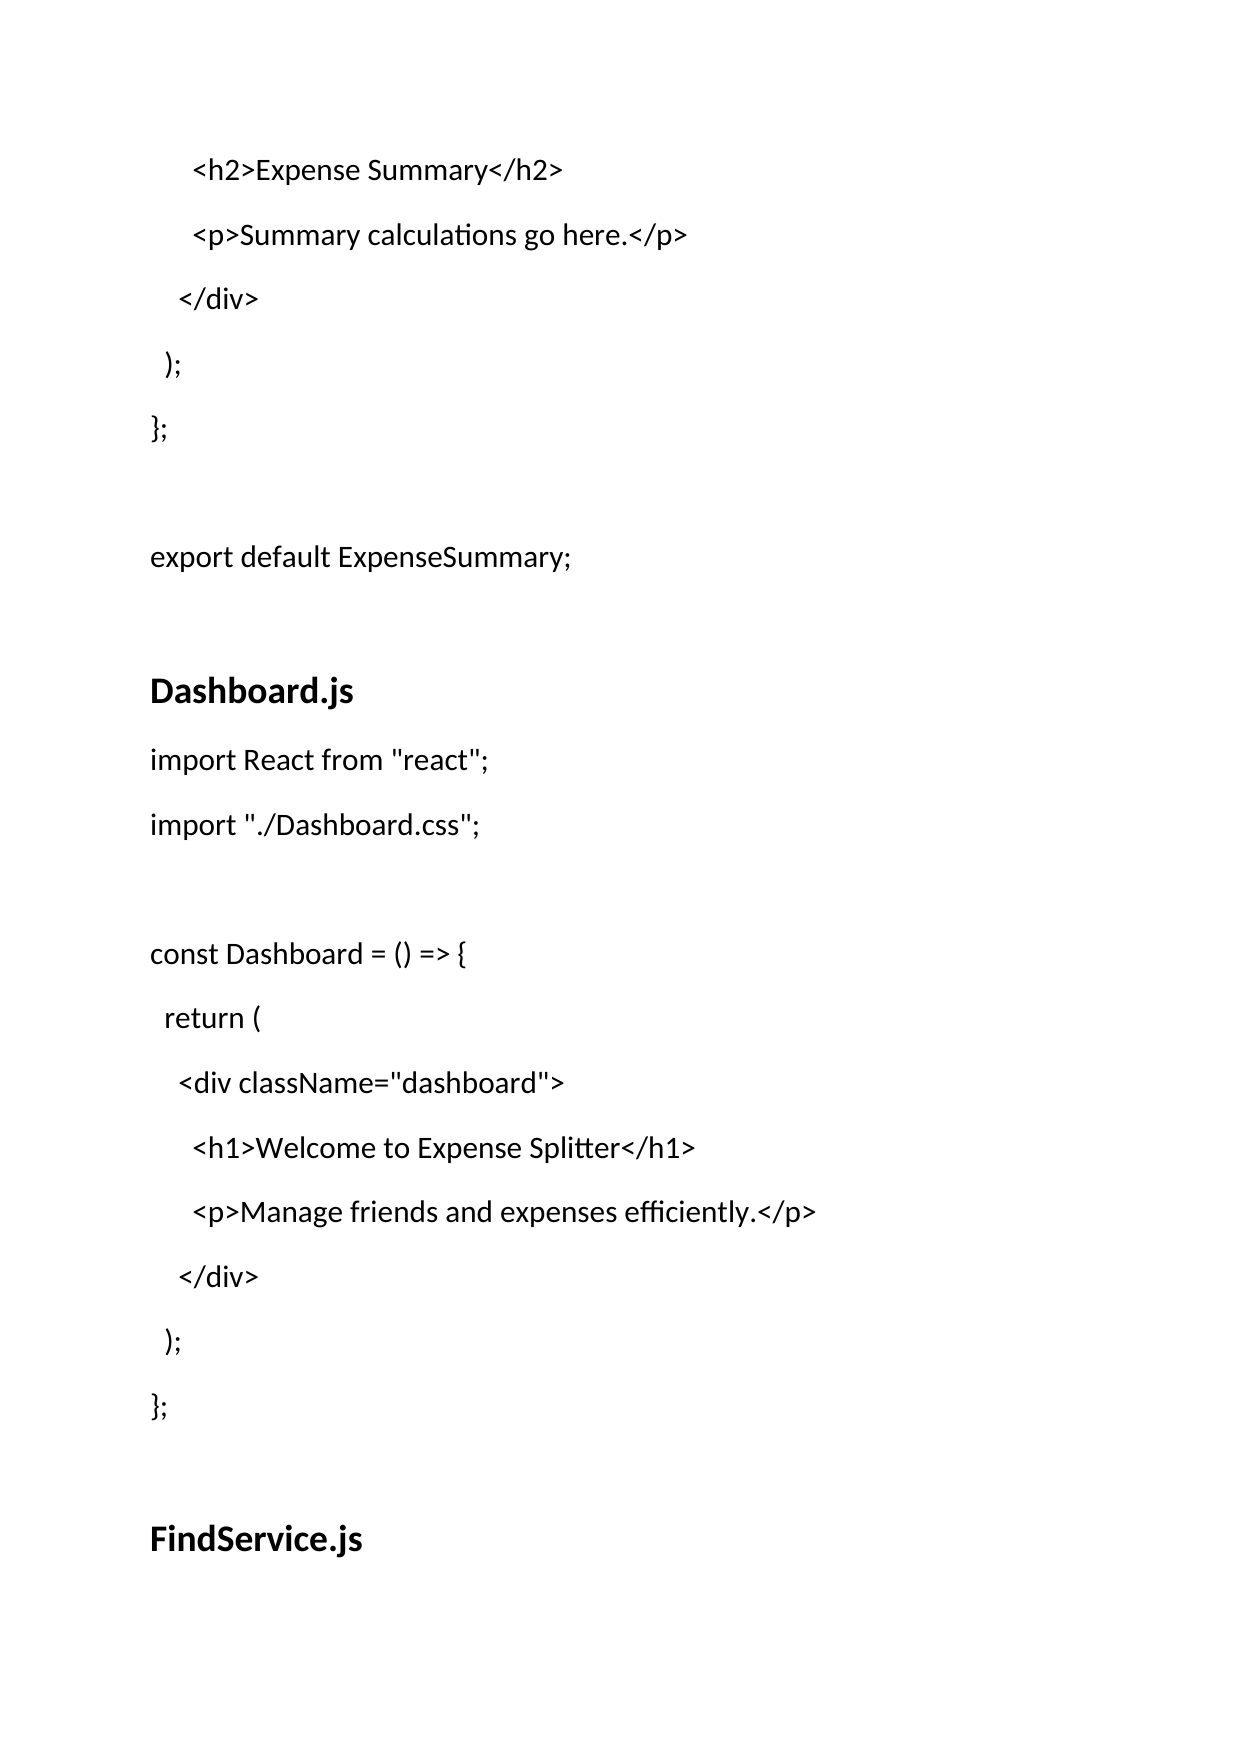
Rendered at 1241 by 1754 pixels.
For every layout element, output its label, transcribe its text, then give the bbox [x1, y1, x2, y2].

text <p>Summary calculations go here.</p> [150, 214, 1090, 253]
text ); [150, 1321, 1090, 1359]
text </div> [150, 1257, 1090, 1295]
text <p>Manage friends and expenses efficiently.</p> [150, 1192, 1090, 1230]
text <div className="dashboard"> [150, 1063, 1090, 1101]
text <h1>Welcome to Expense Splitter</h1> [150, 1128, 1090, 1166]
text }; [150, 408, 1090, 446]
text import "./Dashboard.css"; [150, 805, 1090, 843]
text const Dashboard = () => { [150, 934, 1090, 972]
text ); [150, 344, 1090, 382]
text <h2>Expense Summary</h2> [150, 150, 1090, 188]
text }; [150, 1386, 1090, 1424]
text </div> [150, 279, 1090, 317]
text Dashboard.js [150, 667, 1090, 712]
text FindService.js [150, 1515, 1090, 1561]
text import React from "react"; [150, 740, 1090, 778]
text return ( [150, 998, 1090, 1037]
text export default ExpenseSummary; [150, 537, 1090, 576]
